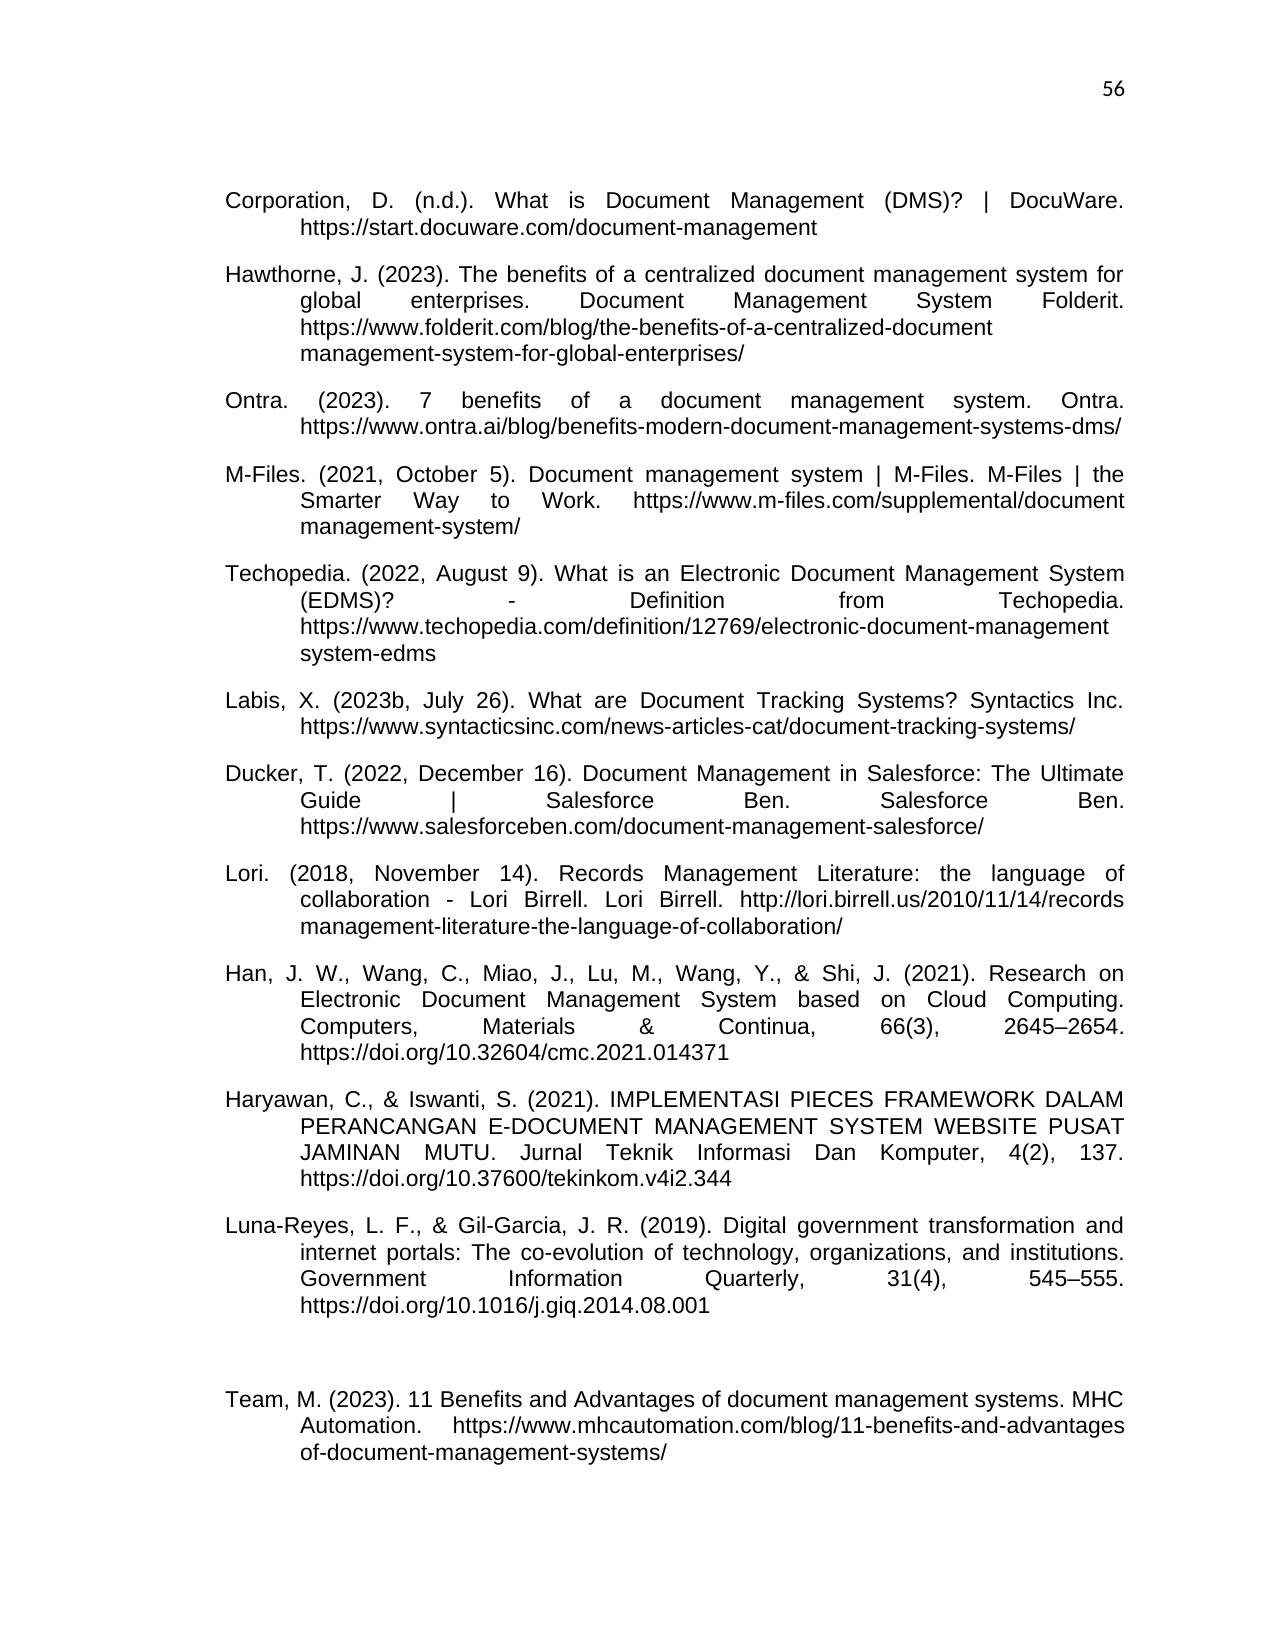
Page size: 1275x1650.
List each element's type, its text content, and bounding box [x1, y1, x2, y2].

text Techopedia. (2022, August 9). What is an Electronic Document Management System (EDMS)? - Definition from Techopedia. https://www.techopedia.com/definition/12769/electronic-document-management system-edms [225, 560, 1125, 666]
text Haryawan, C., & Iswanti, S. (2021). IMPLEMENTASI PIECES FRAMEWORK DALAM PERANCANGAN E-DOCUMENT MANAGEMENT SYSTEM WEBSITE PUSAT JAMINAN MUTU. Jurnal Teknik Informasi Dan Komputer, 4(2), 137. https://doi.org/10.37600/tekinkom.v4i2.344 [225, 1086, 1125, 1192]
text Corporation, D. (n.d.). What is Document Management (DMS)? | DocuWare. https://start.docuware.com/document-management [225, 187, 1125, 240]
text M-Files. (2021, October 5). Document management system | M-Files. M-Files | the Smarter Way to Work. https://www.m-files.com/supplemental/document management-system/ [225, 461, 1125, 539]
text Hawthorne, J. (2023). The benefits of a centralized document management system for global enterprises. Document Management System Folderit. https://www.folderit.com/blog/the-benefits-of-a-centralized-document management-system-for-global-enterprises/ [225, 261, 1125, 366]
text Ducker, T. (2022, December 16). Document Management in Salesforce: The Ultimate Guide | Salesforce Ben. Salesforce Ben. https://www.salesforceben.com/document-management-salesforce/ [225, 760, 1125, 839]
text Labis, X. (2023b, July 26). What are Document Tracking Systems? Syntactics Inc. https://www.syntacticsinc.com/news-articles-cat/document-tracking-systems/ [225, 687, 1125, 739]
text Ontra. (2023). 7 benefits of a document management system. Ontra. https://www.ontra.ai/blog/benefits-modern-document-management-systems-dms/ [225, 387, 1125, 440]
text Han, J. W., Wang, C., Miao, J., Lu, M., Wang, Y., & Shi, J. (2021). Research on Electronic Document Management System based on Cloud Computing. Computers, Materials & Continua, 66(3), 2645–2654. https://doi.org/10.32604/cmc.2021.014371 [225, 960, 1125, 1065]
text Team, M. (2023). 11 Benefits and Advantages of document management systems. MHC Automation. https://www.mhcautomation.com/blog/11-benefits-and-advantages of-document-management-systems/ [225, 1386, 1125, 1465]
text Lori. (2018, November 14). Records Management Literature: the language of collaboration - Lori Birrell. Lori Birrell. http://lori.birrell.us/2010/11/14/records management-literature-the-language-of-collaboration/ [225, 860, 1125, 939]
text Luna-Reyes, L. F., & Gil-Garcia, J. R. (2019). Digital government transformation and internet portals: The co-evolution of technology, organizations, and institutions. Government Information Quarterly, 31(4), 545–555. https://doi.org/10.1016/j.giq.2014.08.001 [225, 1212, 1125, 1318]
